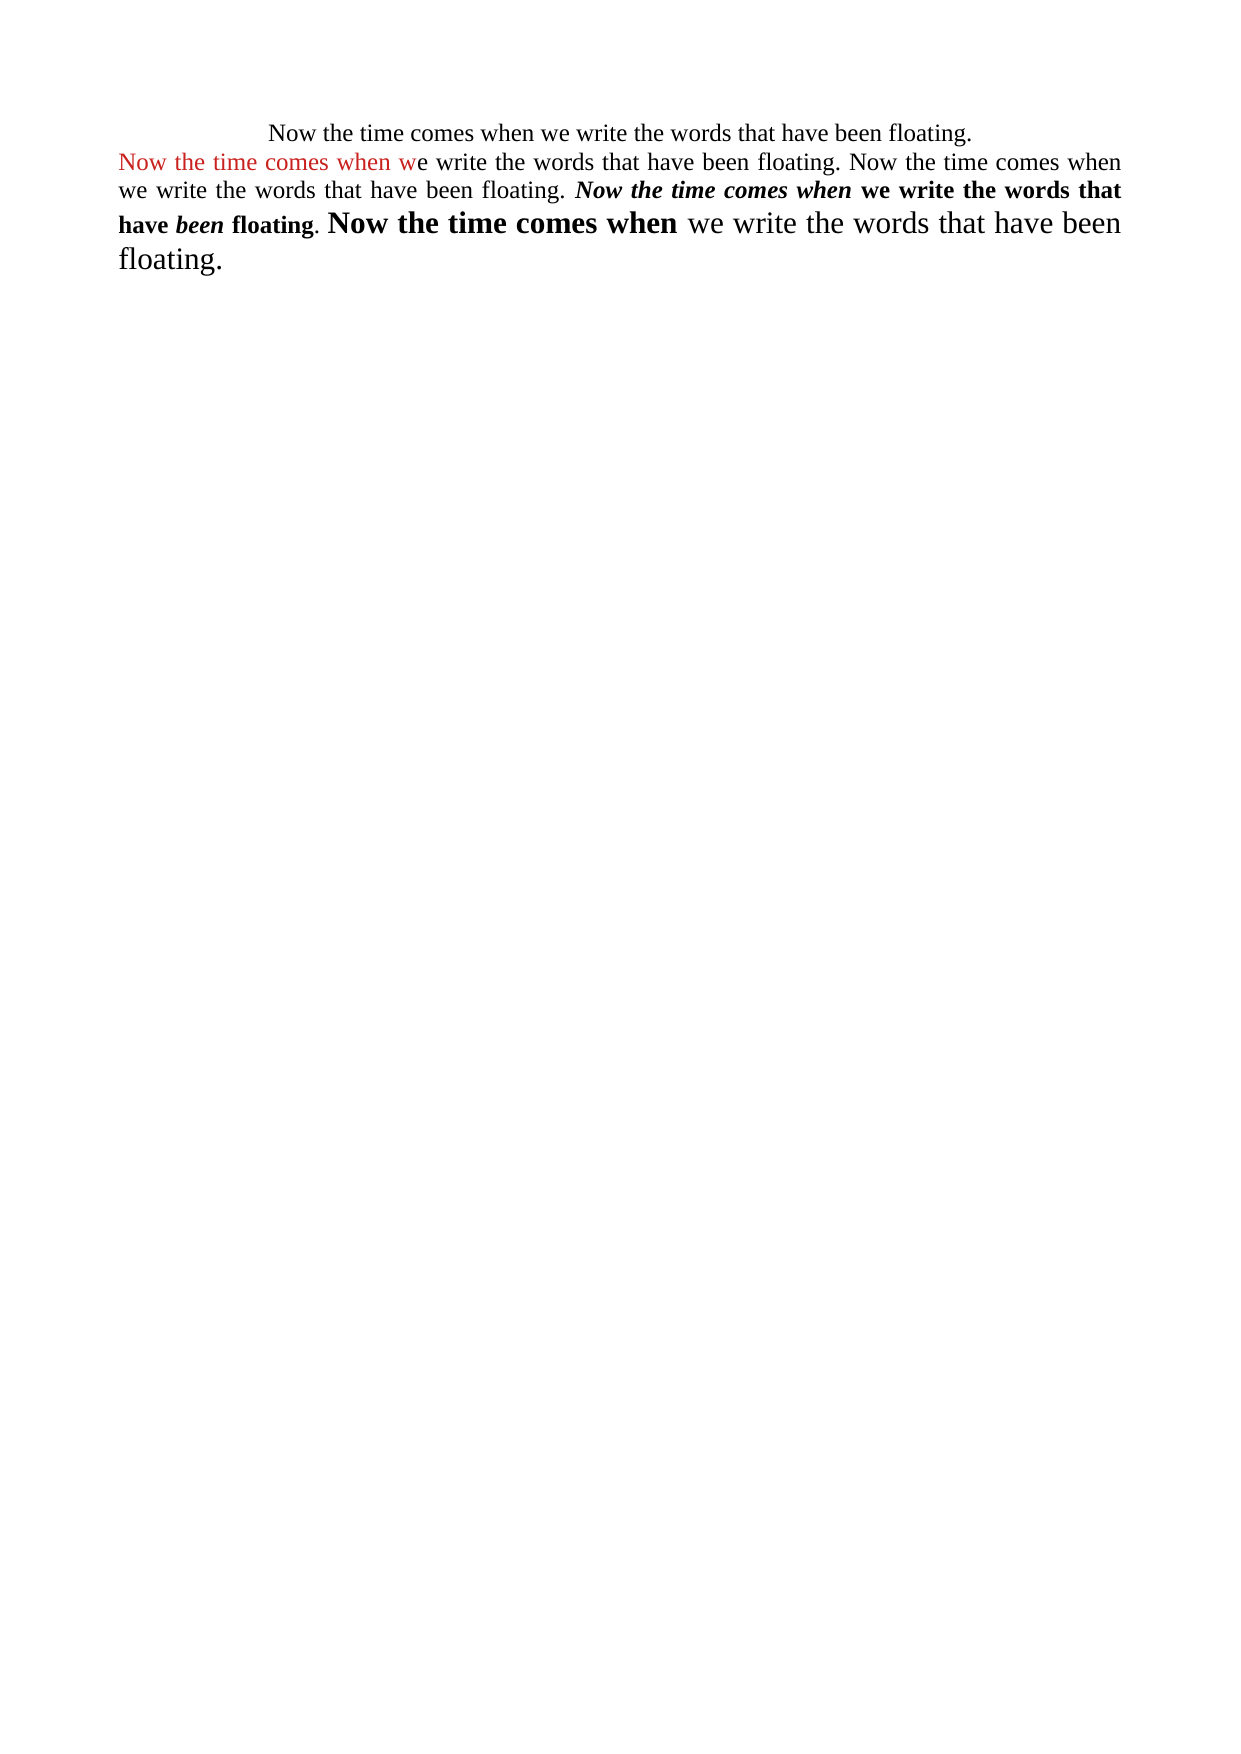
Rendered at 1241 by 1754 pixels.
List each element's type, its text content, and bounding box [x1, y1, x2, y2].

text Now the time comes when we write the words that have been floating. [118, 118, 1122, 147]
text Now the time comes when we write the words that have been floating. Now the time comes when we write the words that have been floating. Now the time comes when we write the words that have been floating. Now the time comes when we write the words that have been floating. [118, 147, 1122, 276]
